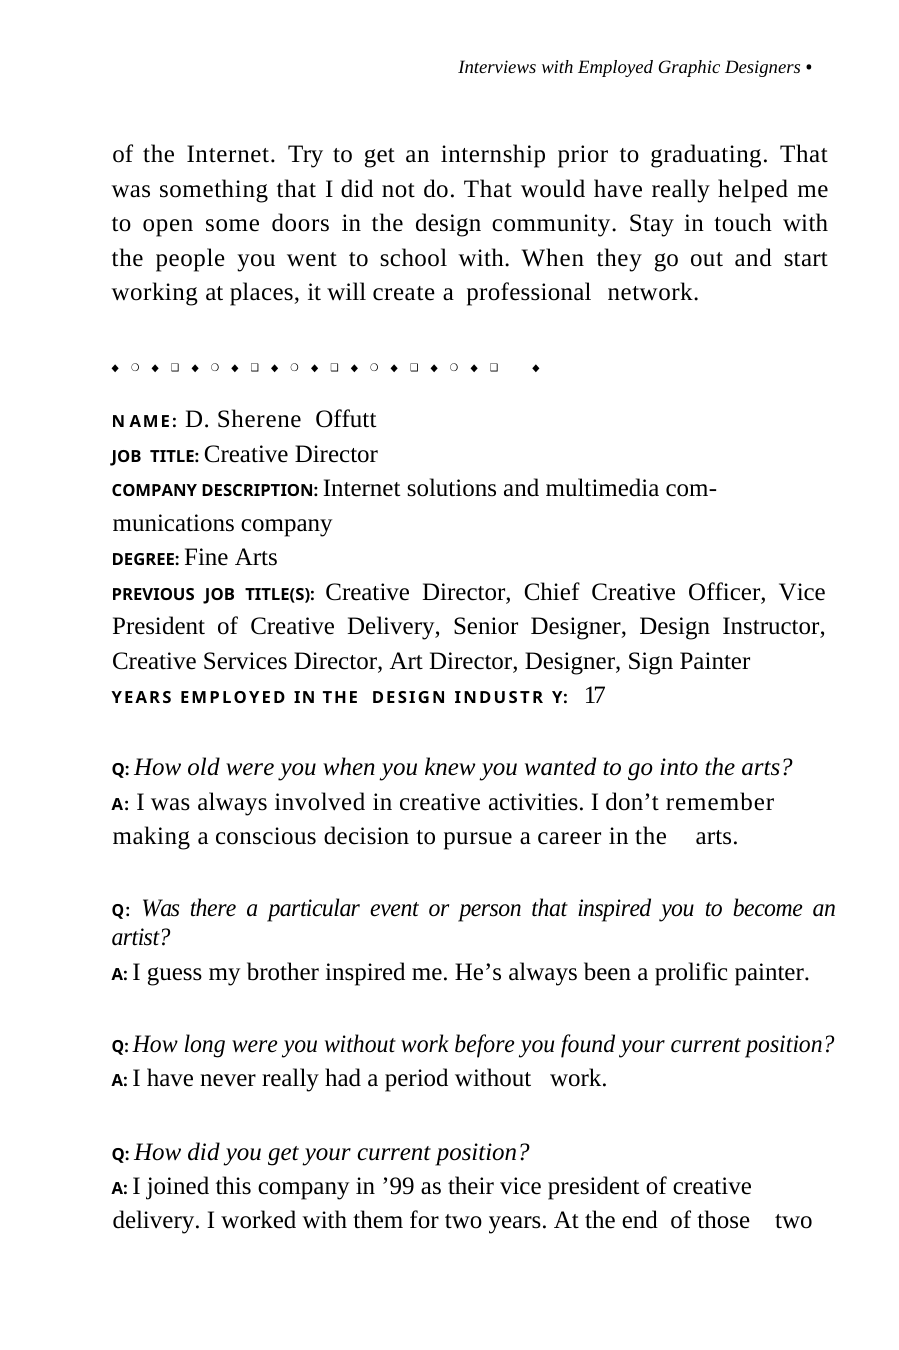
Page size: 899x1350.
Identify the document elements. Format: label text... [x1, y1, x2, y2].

text A: I joined this company in ’99 as their vice president of creative delivery. I worked with them for two years. At the end of those two [111, 1171, 821, 1234]
text A: I guess my brother inspired me. He’s always been a prolific painter. [111, 957, 838, 985]
text Q: How old were you when you knew you wanted to go into the arts? [111, 752, 838, 781]
text N AME: D. Sherene Offutt [111, 404, 838, 433]
text YEARS EMPLOYED IN THE DESIGN INDUSTR Y: 17 [111, 680, 838, 709]
text Q: Was there a particular event or person that inspired you to become an artist? [111, 893, 838, 951]
text COMPANY DESCRIPTION: Internet solutions and multimedia com- munications company [111, 473, 821, 537]
text DEGREE: Fine Arts [111, 542, 838, 571]
text PREVIOUS JOB TITLE(S): Creative Director, Chief Creative Officer, Vice President of Creative Delivery, Senior Designer, Design Instructor, Creative Services Director, Art Director, Designer, Sign Painter [111, 577, 826, 674]
text JOB TITLE: Creative Director [111, 439, 838, 468]
text of the Internet. Try to get an internship prior to graduating. That was something that I did not do. That would have really helped me to open some doors in the design community. Stay in touch with the people you went to school with. When they go out and start working at places, it will create a professional network. [111, 139, 828, 306]
text ◆ ❍ ◆ ❑ ◆ ❍ ◆ ❑ ◆ ❍ ◆ ❑ ◆ ❍ ◆ ❑ ◆ ❍ ◆ ❑ ◆ [111, 360, 838, 374]
text Q: How long were you without work before you found your current position? [111, 1029, 838, 1057]
text A: I was always involved in creative activities. I don’t remember making a conscious decision to pursue a career in the arts. [111, 787, 821, 850]
text Q: How did you get your current position? [111, 1137, 838, 1165]
text A: I have never really had a period without work. [111, 1063, 838, 1092]
